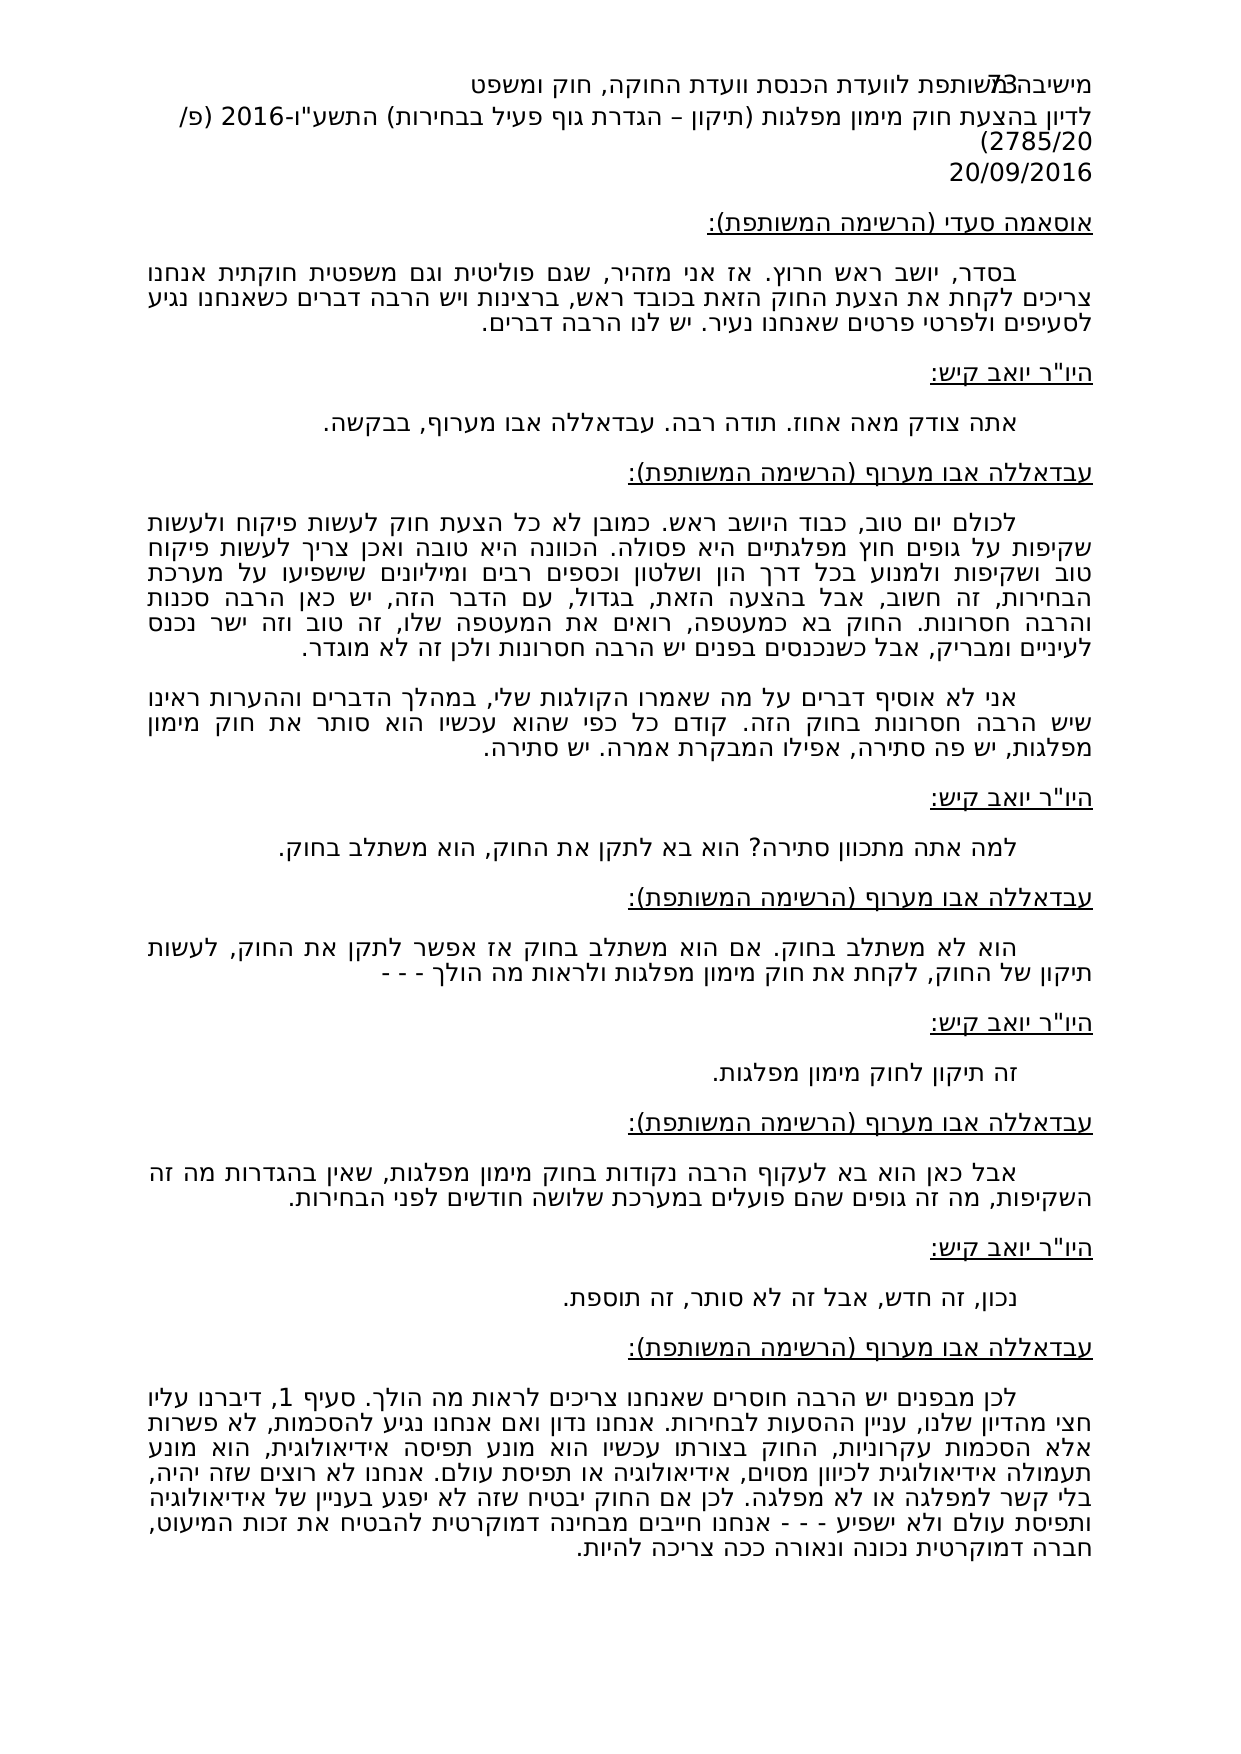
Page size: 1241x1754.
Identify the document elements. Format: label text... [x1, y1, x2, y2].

text בסדר, יושב ראש חרוץ. אז אני מזהיר, שגם פוליטית וגם משפטית חוקתית אנחנו צריכים לקחת את הצעת החוק הזאת בכובד ראש, ברצינות ויש הרבה דברים כשאנחנו נגיע לסעיפים ולפרטי פרטים שאנחנו נעיר. יש לנו הרבה דברים. [147, 261, 1093, 336]
text עבדאללה אבו מערוף (הרשימה המשותפת): [147, 886, 1093, 911]
text אני לא אוסיף דברים על מה שאמרו הקולגות שלי, במהלך הדברים וההערות ראינו שיש הרבה חסרונות בחוק הזה. קודם כל כפי שהוא עכשיו הוא סותר את חוק מימון מפלגות, יש פה סתירה, אפילו המבקרת אמרה. יש סתירה. [147, 686, 1093, 761]
text אתה צודק מאה אחוז. תודה רבה. עבדאללה אבו מערוף, בבקשה. [147, 411, 1093, 436]
text אוסאמה סעדי (הרשימה המשותפת): [147, 211, 1093, 236]
text לכן מבפנים יש הרבה חוסרים שאנחנו צריכים לראות מה הולך. סעיף 1, דיברנו עליו חצי מהדיון שלנו, עניין ההסעות לבחירות. אנחנו נדון ואם אנחנו נגיע להסכמות, לא פשרות אלא הסכמות עקרוניות, החוק בצורתו עכשיו הוא מונע תפיסה אידיאולוגית, הוא מונע תעמולה אידיאולוגית לכיוון מסוים, אידיאולוגיה או תפיסת עולם. אנחנו לא רוצים שזה יהיה, בלי קשר למפלגה או לא מפלגה. לכן אם החוק יבטיח שזה לא יפגע בעניין של אידיאולוגיה ותפיסת עולם ולא ישפיע - - - אנחנו חייבים מבחינה דמוקרטית להבטיח את זכות המיעוט, חברה דמוקרטית נכונה ונאורה ככה צריכה להיות. [147, 1386, 1093, 1561]
text הוא לא משתלב בחוק. אם הוא משתלב בחוק אז אפשר לתקן את החוק, לעשות תיקון של החוק, לקחת את חוק מימון מפלגות ולראות מה הולך - - - [147, 936, 1093, 986]
text עבדאללה אבו מערוף (הרשימה המשותפת): [147, 1336, 1093, 1361]
text היו"ר יואב קיש: [147, 1236, 1093, 1261]
text היו"ר יואב קיש: [147, 1011, 1093, 1036]
text היו"ר יואב קיש: [147, 786, 1093, 811]
text עבדאללה אבו מערוף (הרשימה המשותפת): [147, 1111, 1093, 1136]
text עבדאללה אבו מערוף (הרשימה המשותפת): [147, 461, 1093, 486]
text למה אתה מתכוון סתירה? הוא בא לתקן את החוק, הוא משתלב בחוק. [147, 836, 1093, 861]
text נכון, זה חדש, אבל זה לא סותר, זה תוספת. [147, 1286, 1093, 1311]
text זה תיקון לחוק מימון מפלגות. [147, 1061, 1093, 1086]
text אבל כאן הוא בא לעקוף הרבה נקודות בחוק מימון מפלגות, שאין בהגדרות מה זה השקיפות, מה זה גופים שהם פועלים במערכת שלושה חודשים לפני הבחירות. [147, 1161, 1093, 1211]
text היו"ר יואב קיש: [147, 361, 1093, 386]
text לכולם יום טוב, כבוד היושב ראש. כמובן לא כל הצעת חוק לעשות פיקוח ולעשות שקיפות על גופים חוץ מפלגתיים היא פסולה. הכוונה היא טובה ואכן צריך לעשות פיקוח טוב ושקיפות ולמנוע בכל דרך הון ושלטון וכספים רבים ומיליונים שישפיעו על מערכת הבחירות, זה חשוב, אבל בהצעה הזאת, בגדול, עם הדבר הזה, יש כאן הרבה סכנות והרבה חסרונות. החוק בא כמעטפה, רואים את המעטפה שלו, זה טוב וזה ישר נכנס לעיניים ומבריק, אבל כשנכנסים בפנים יש הרבה חסרונות ולכן זה לא מוגדר. [147, 511, 1093, 661]
